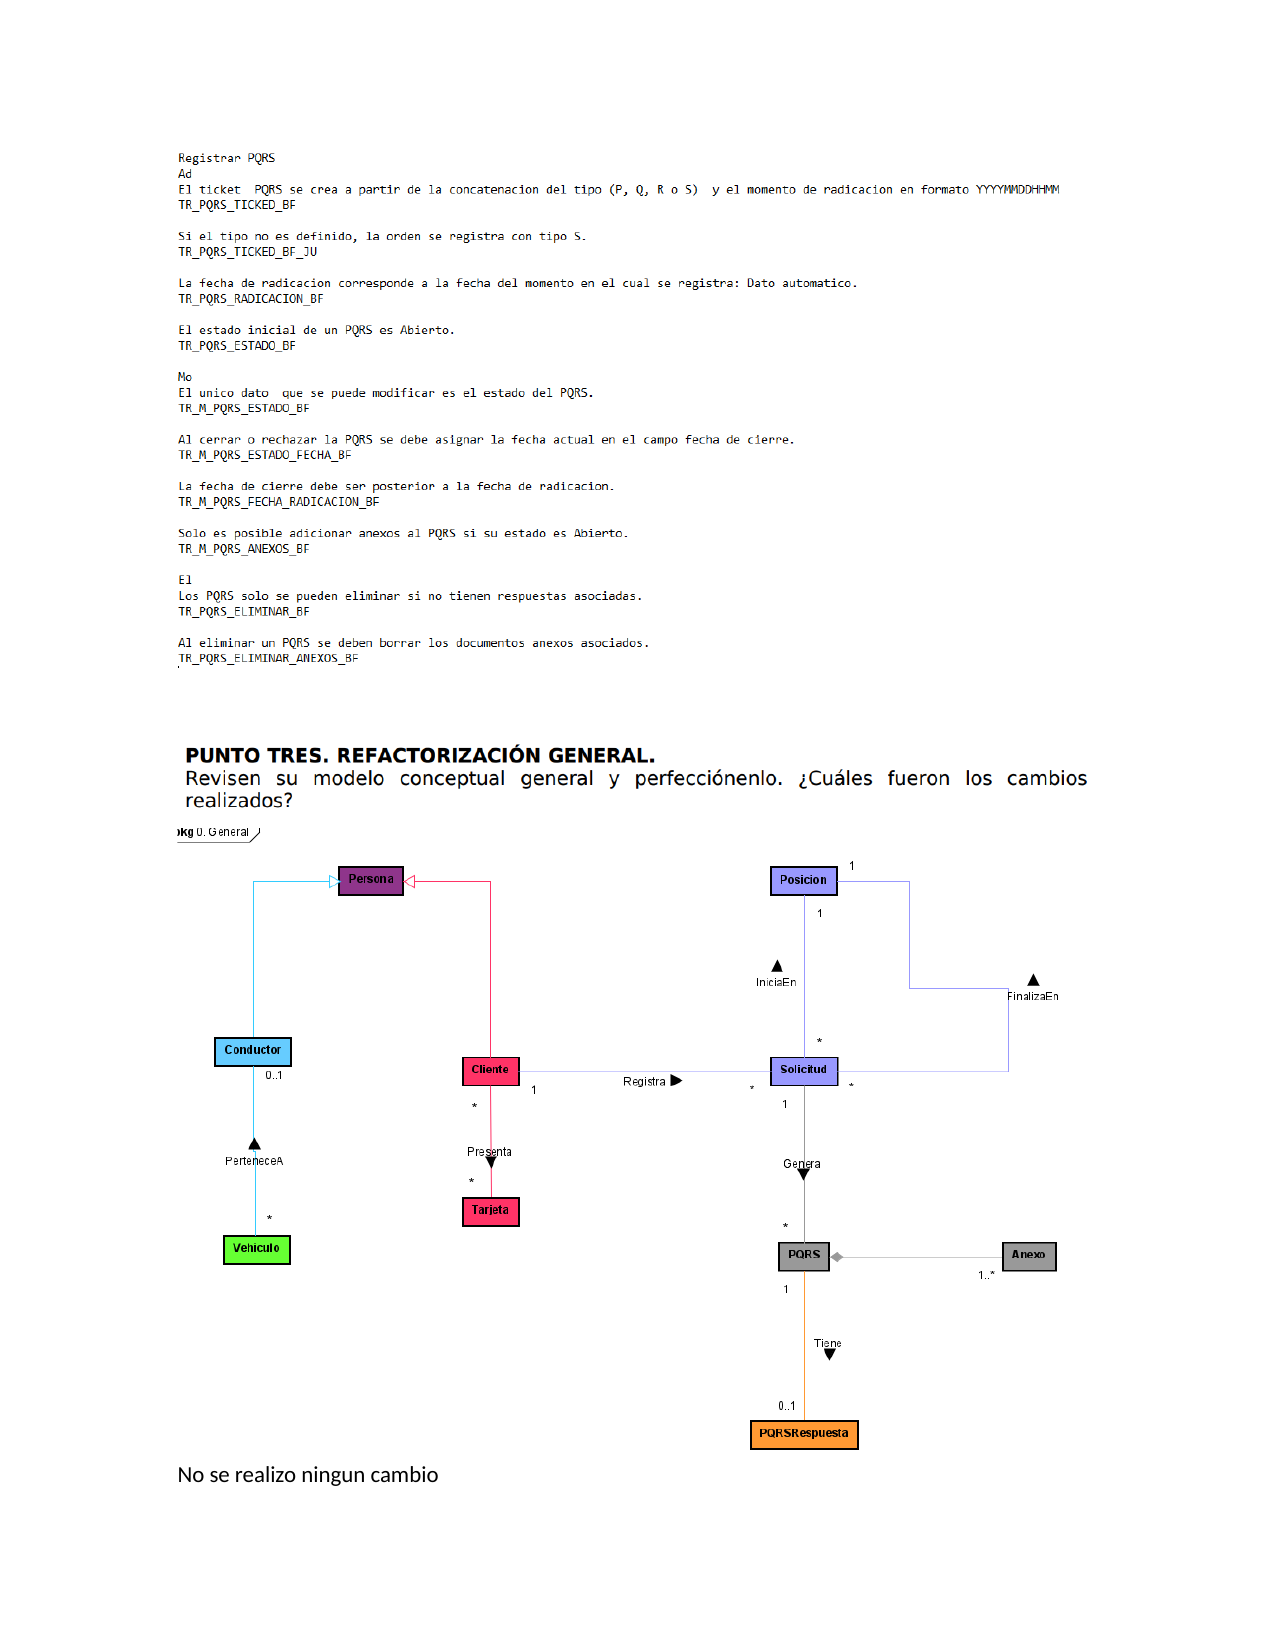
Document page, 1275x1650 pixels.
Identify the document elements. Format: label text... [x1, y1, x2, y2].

picture [177, 147, 1098, 668]
text No se realizo ningun cambio [177, 1458, 1098, 1488]
picture [177, 733, 1098, 826]
picture [177, 828, 1098, 1458]
